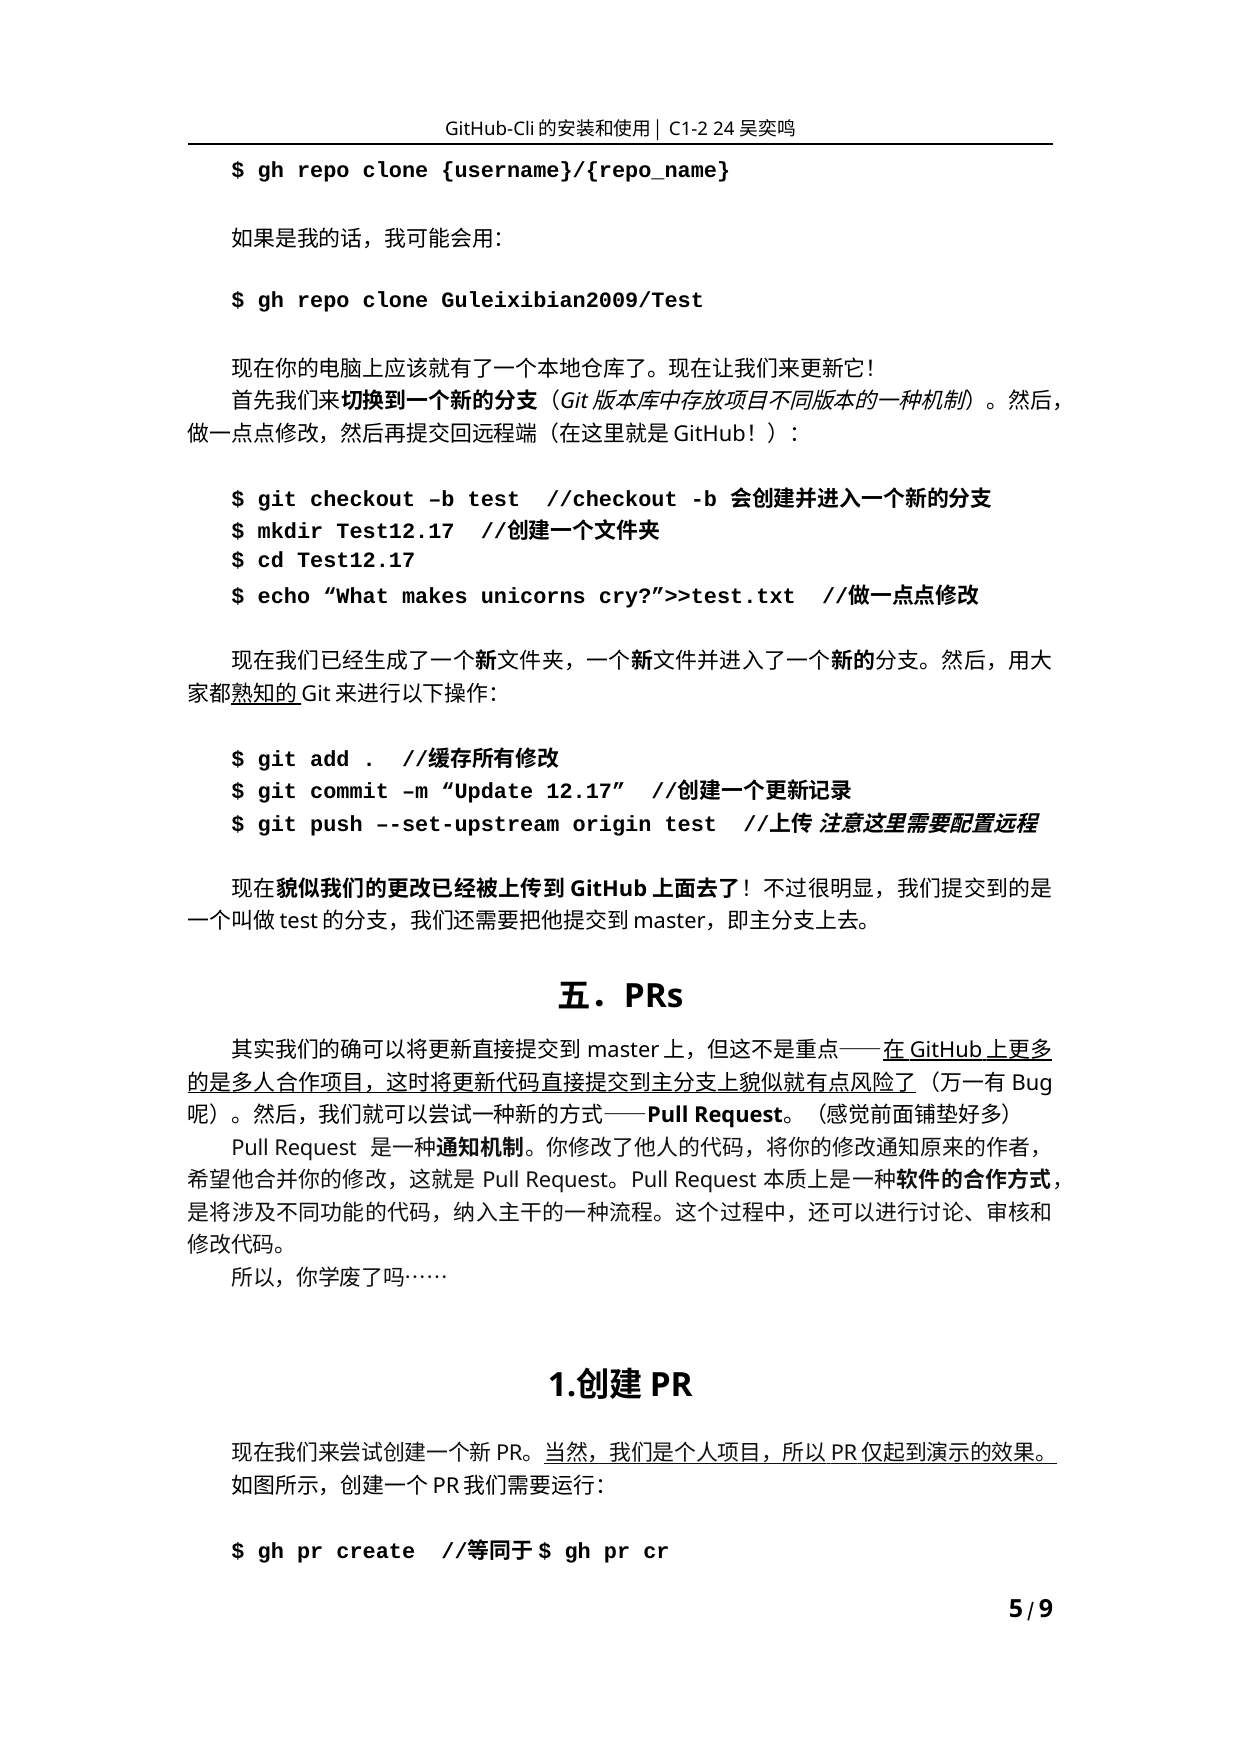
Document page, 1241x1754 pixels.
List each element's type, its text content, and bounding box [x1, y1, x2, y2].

text $ git checkout –b test //checkout -b 会创建并进入一个新的分支 [187, 481, 1053, 513]
title 五．PRs [187, 961, 1053, 1026]
text $ gh repo clone Guleixibian2009/Test [187, 286, 1053, 318]
text 如图所示，创建一个PR我们需要运行： [187, 1467, 1053, 1500]
text 现在我们已经生成了一个新文件夹，一个新文件并进入了一个新的分支。然后，用大家都熟知的Git来进行以下操作： [187, 643, 1053, 708]
text 现在我们来尝试创建一个新PR。当然，我们是个人项目，所以PR仅起到演示的效果。 [187, 1435, 1053, 1467]
text $ echo “What makes unicorns cry?”>>test.txt //做一点点修改 [187, 578, 1053, 611]
text 所以，你学废了吗…… [187, 1259, 1053, 1292]
text $ gh pr create //等同于 $ gh pr cr [187, 1532, 1053, 1565]
text Pull Request 是一种通知机制。你修改了他人的代码，将你的修改通知原来的作者，希望他合并你的修改，这就是 Pull Request。Pull Request 本质上是一种软件的合作方式，是将涉及不同功能的代码，纳入主干的一种流程。这个过程中，还可以进行讨论、审核和修改代码。 [187, 1129, 1053, 1259]
subtitle 1.创建PR [187, 1349, 1053, 1414]
text $ mkdir Test12.17 //创建一个文件夹 [187, 513, 1053, 546]
text $ git commit –m “Update 12.17” //创建一个更新记录 [187, 773, 1053, 806]
text $ git add . //缓存所有修改 [187, 741, 1053, 773]
text 如果是我的话，我可能会用： [187, 221, 1053, 253]
text $ git push –-set-upstream origin test //上传 注意这里需要配置远程 [187, 806, 1053, 838]
text 其实我们的确可以将更新直接提交到master上，但这不是重点——在GitHub上更多的是多人合作项目，这时将更新代码直接提交到主分支上貌似就有点风险了（万一有Bug呢）。然后，我们就可以尝试一种新的方式——Pull Request。（感觉前面铺垫好多） [187, 1032, 1053, 1129]
text 现在你的电脑上应该就有了一个本地仓库了。现在让我们来更新它！ [187, 351, 1053, 383]
text 现在貌似我们的更改已经被上传到GitHub上面去了！不过很明显，我们提交到的是一个叫做test的分支，我们还需要把他提交到master，即主分支上去。 [187, 871, 1053, 936]
text $ gh repo clone {username}/{repo_name} [187, 156, 1053, 188]
text 首先我们来切换到一个新的分支（Git版本库中存放项目不同版本的一种机制）。然后，做一点点修改，然后再提交回远程端（在这里就是GitHub！）： [187, 383, 1053, 448]
text $ cd Test12.17 [187, 546, 1053, 578]
